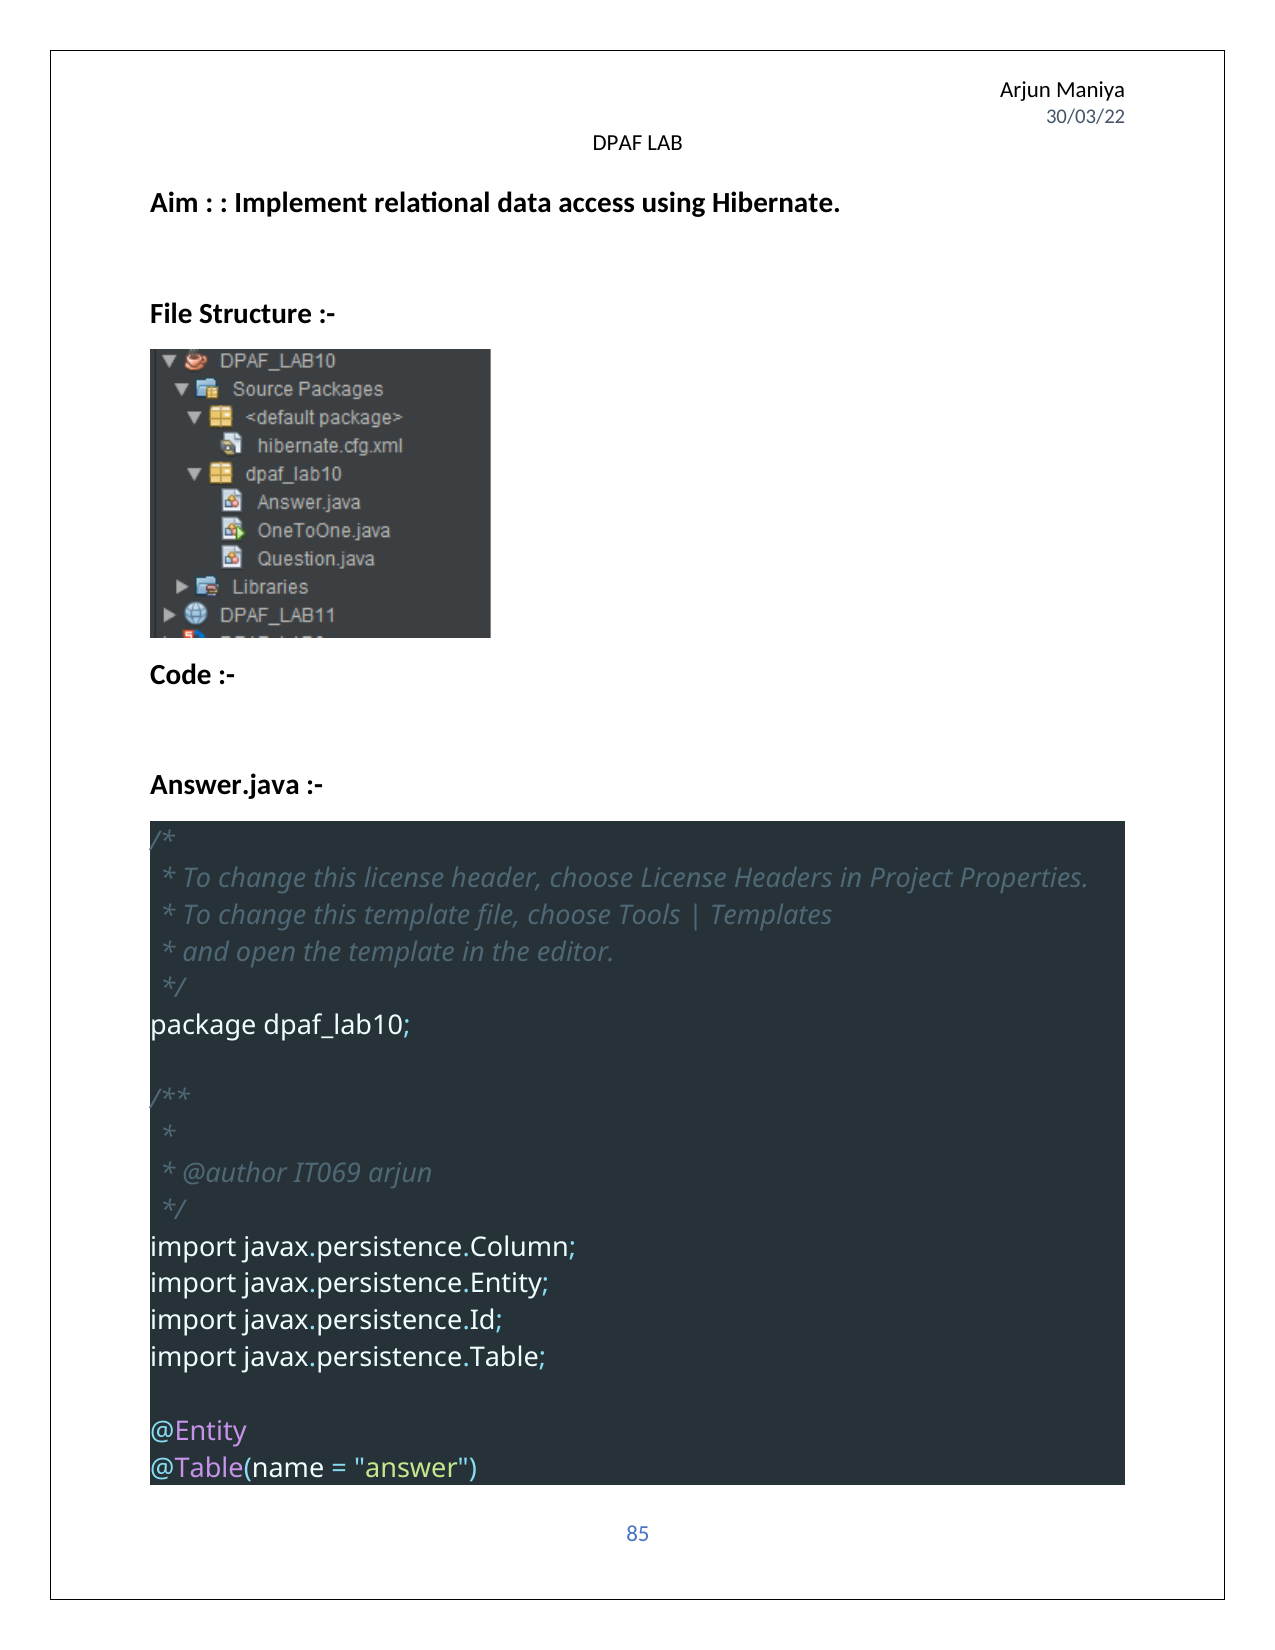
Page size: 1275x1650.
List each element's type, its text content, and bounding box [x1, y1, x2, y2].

text import javax.persistence.Column; [150, 1227, 1125, 1264]
text import javax.persistence.Id; [150, 1301, 1125, 1338]
picture [150, 349, 491, 638]
text * To change this license header, choose License Headers in Project Properties. [150, 858, 1125, 895]
text @Entity [150, 1411, 1125, 1448]
text Answer.java :- [150, 766, 1125, 802]
text */ [150, 1190, 1125, 1227]
text * [150, 1116, 1125, 1153]
text package dpaf_lab10; [150, 1006, 1125, 1043]
text Aim : : Implement relational data access using Hibernate. [150, 184, 1125, 220]
text */ [150, 969, 1125, 1006]
text import javax.persistence.Entity; [150, 1264, 1125, 1301]
text /* [150, 821, 1125, 858]
text /** [150, 1079, 1125, 1116]
text File Structure :- [150, 295, 1125, 330]
text * and open the template in the editor. [150, 932, 1125, 969]
text @Table(name = "answer") [150, 1448, 1125, 1485]
text * @author IT069 arjun [150, 1153, 1125, 1190]
text Code :- [150, 656, 1125, 692]
text import javax.persistence.Table; [150, 1338, 1125, 1374]
text * To change this template file, choose Tools | Templates [150, 895, 1125, 932]
